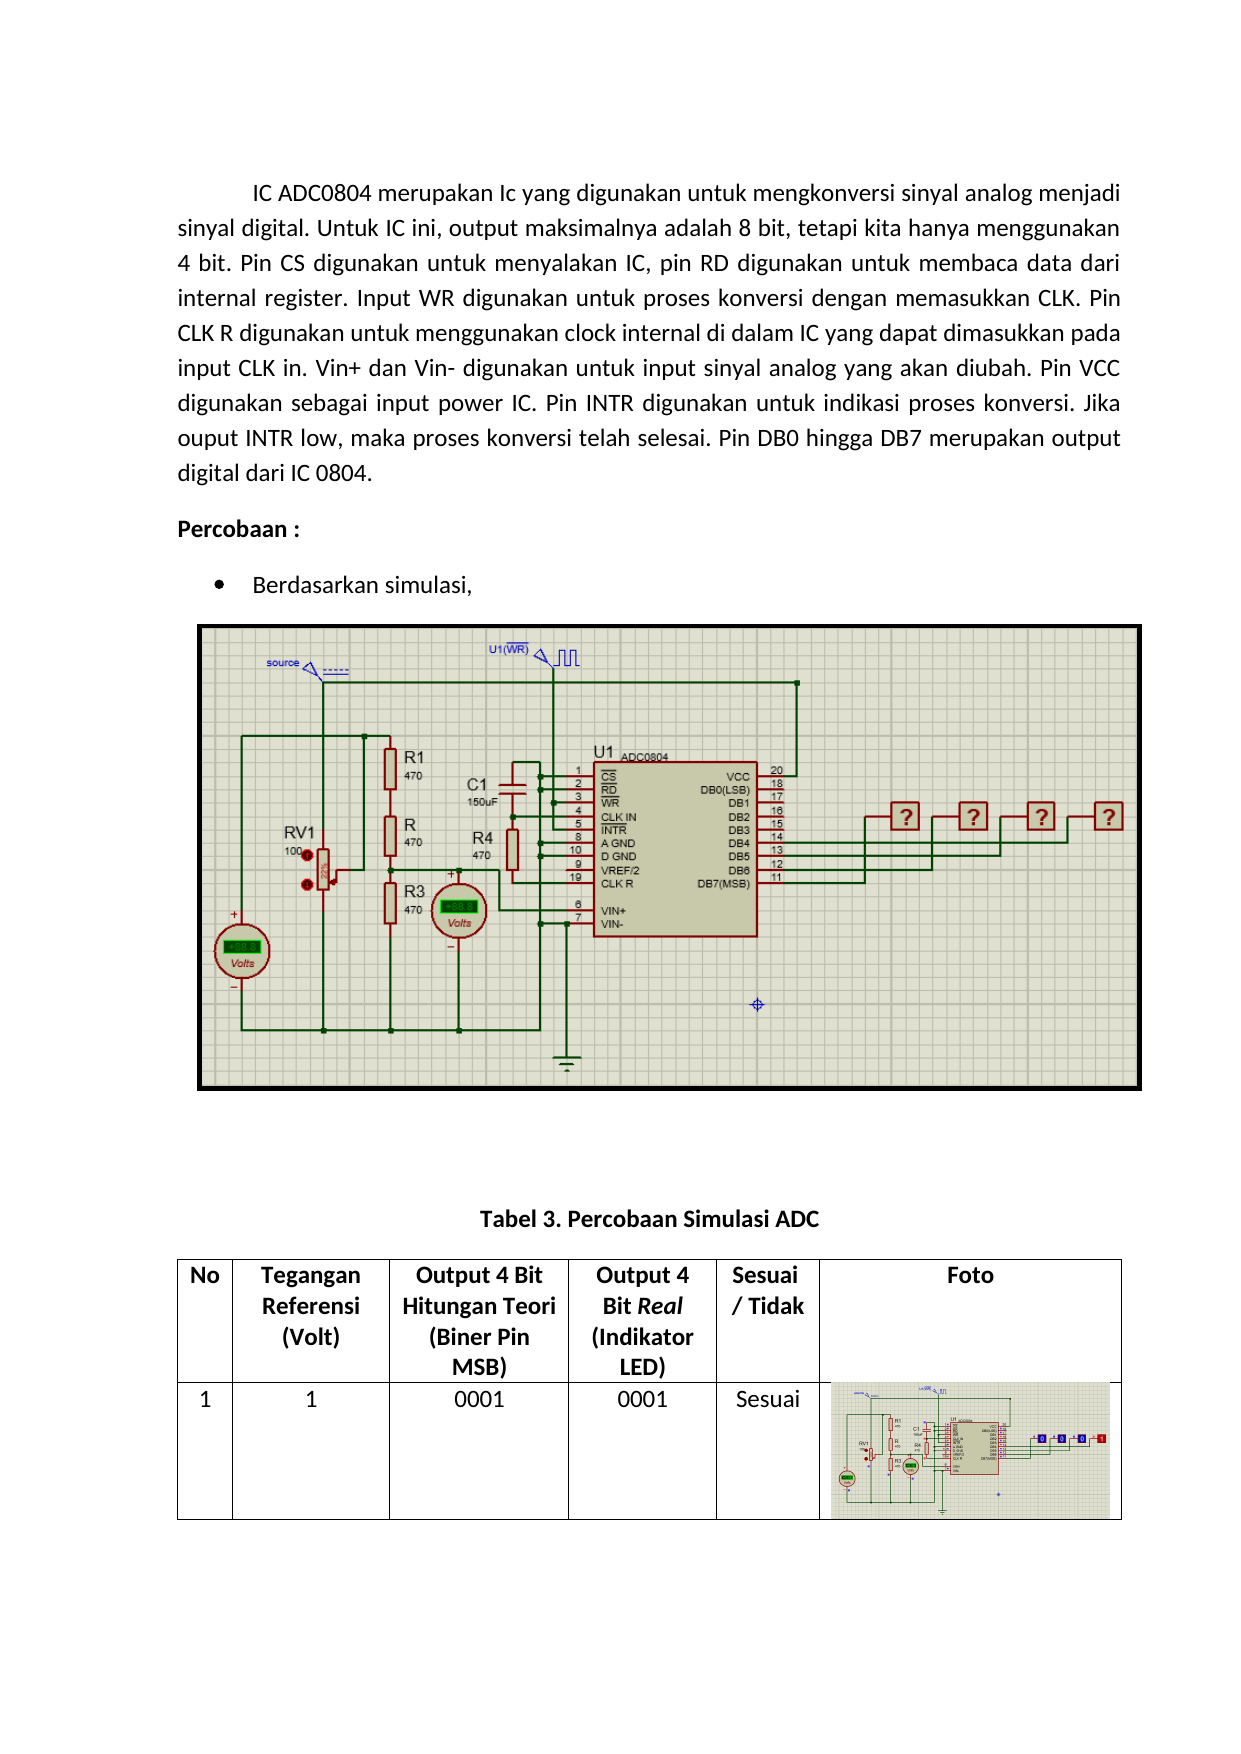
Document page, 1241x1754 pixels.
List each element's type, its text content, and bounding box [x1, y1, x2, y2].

picture [831, 1382, 1110, 1519]
text IC ADC0804 merupakan Ic yang digunakan untuk mengkonversi sinyal analog menjadi sinyal digital. Untuk IC ini, output maksimalnya adalah 8 bit, tetapi kita hanya menggunakan 4 bit. Pin CS digunakan untuk menyalakan IC, pin RD digunakan untuk membaca data dari internal register. Input WR digunakan untuk proses konversi dengan memasukkan CLK. Pin CLK R digunakan untuk menggunakan clock internal di dalam IC yang dapat dimasukkan pada input CLK in. Vin+ dan Vin- digunakan untuk input sinyal analog yang akan diubah. Pin VCC digunakan sebagai input power IC. Pin INTR digunakan untuk indikasi proses konversi. Jika ouput INTR low, maka proses konversi telah selesai. Pin DB0 hingga DB7 merupakan output digital dari IC 0804. [177, 177, 1122, 488]
table_header No [178, 1260, 232, 1382]
table_cell 1 [178, 1383, 232, 1519]
table_cell 1 [233, 1383, 389, 1519]
table_header Output 4 Bit Hitungan Teori (Biner Pin MSB) [390, 1260, 568, 1382]
table_header Foto [820, 1260, 1121, 1382]
table_header Sesuai / Tidak [717, 1260, 819, 1382]
picture [202, 628, 1137, 1086]
table_cell 0001 [569, 1383, 716, 1519]
text Percobaan : [177, 513, 1122, 543]
list Berdasarkan simulasi, [215, 569, 1122, 599]
table_cell 0001 [390, 1383, 568, 1519]
table_cell Sesuai [717, 1383, 819, 1519]
table_header Tegangan Referensi (Volt) [233, 1260, 389, 1382]
list Tabel 3. Percobaan Simulasi ADC [177, 1203, 1122, 1233]
table_header Output 4 Bit Real (Indikator LED) [569, 1260, 716, 1382]
table_cell [1110, 1383, 1121, 1519]
table_cell [820, 1383, 831, 1519]
